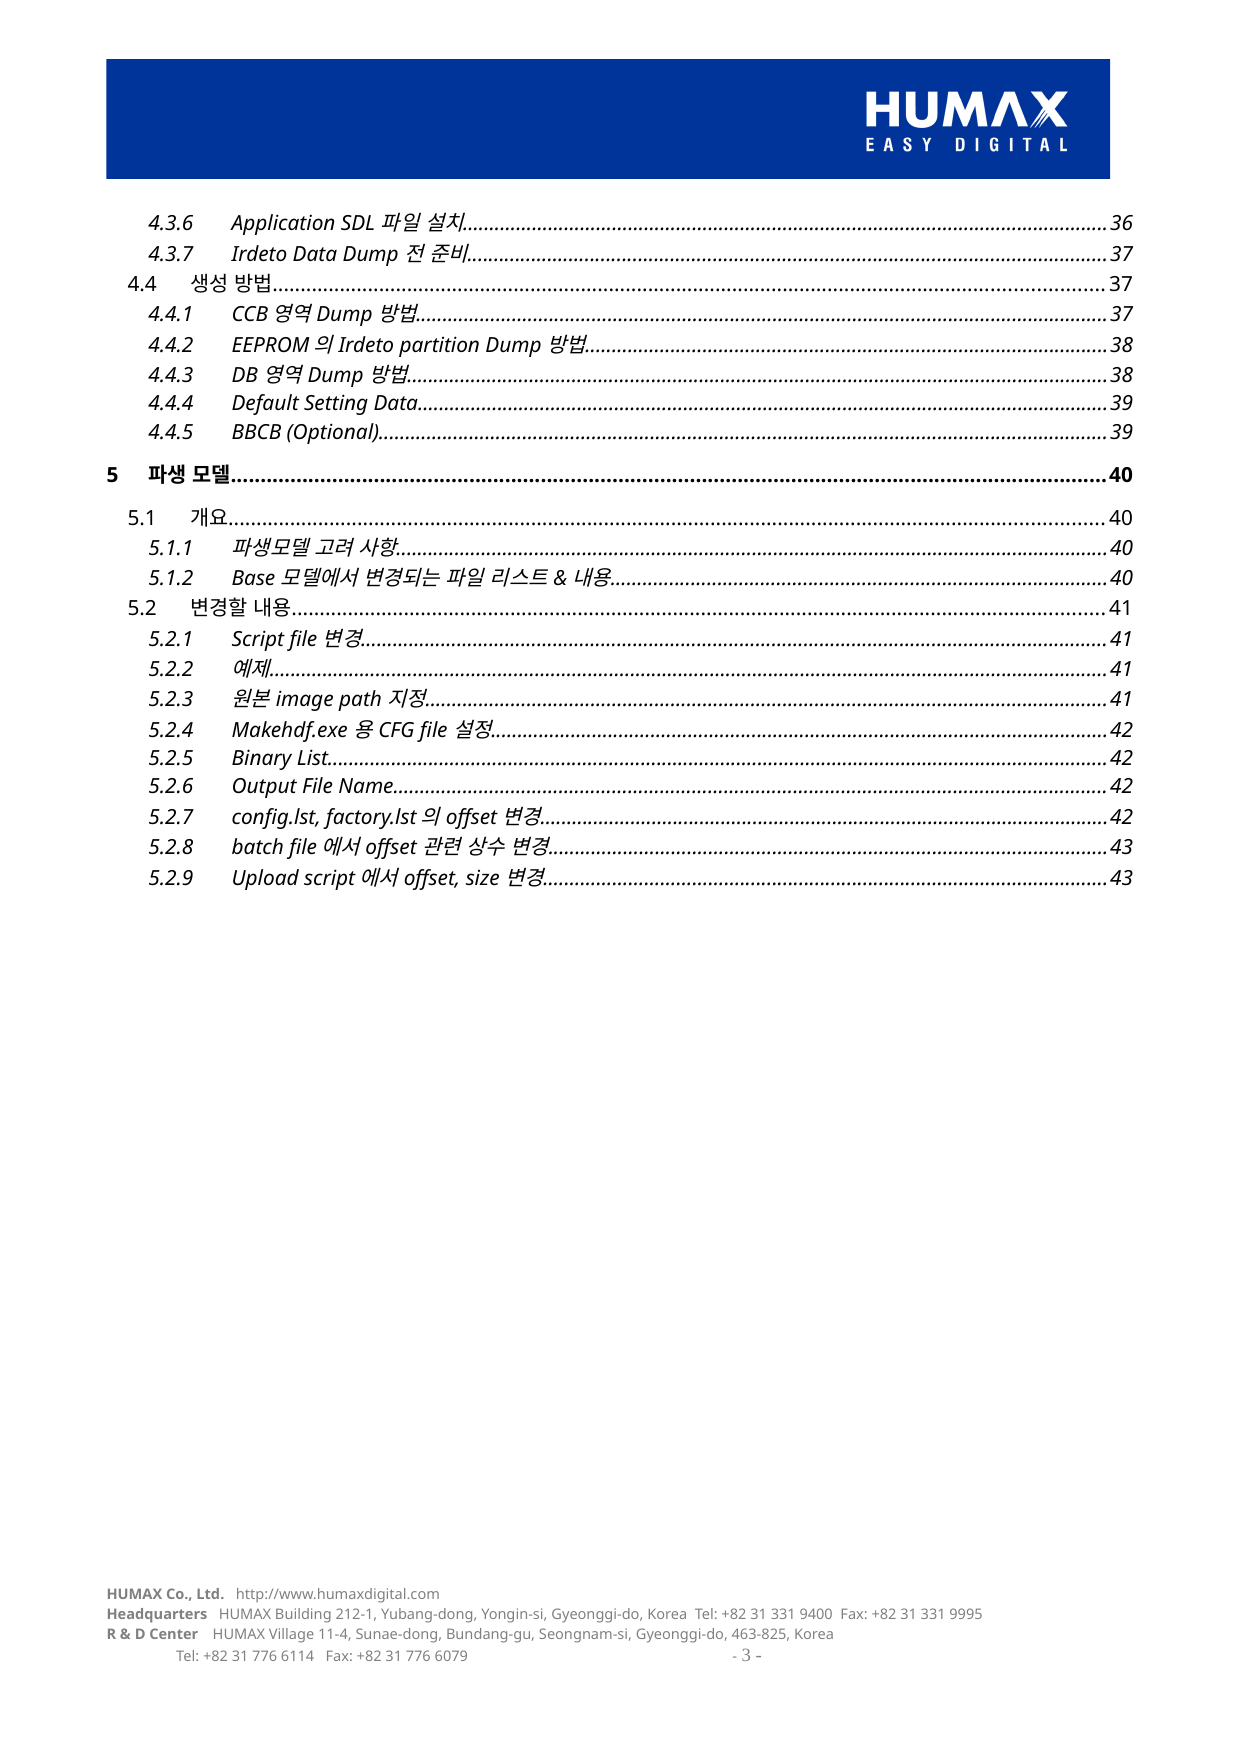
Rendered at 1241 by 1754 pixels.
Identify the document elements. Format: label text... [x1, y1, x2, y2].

text 5.2.1 Script file 변경 41 [148, 622, 1134, 652]
text 5.2.2 예제 41 [148, 652, 1134, 683]
text 5.2.3 원본 image path 지정 41 [148, 683, 1134, 713]
text 5 파생 모델 40 [106, 458, 1134, 488]
text 5.2.6 Output File Name 42 [148, 772, 1134, 800]
text 5.1.2 Base 모델에서 변경되는 파일 리스트 & 내용 40 [148, 561, 1134, 592]
text 4.4.5 BBCB (Optional) 39 [148, 417, 1134, 445]
text 4.4.4 Default Setting Data 39 [148, 388, 1134, 417]
picture [106, 59, 1111, 179]
text 4.4.3 DB 영역 Dump 방법 38 [148, 358, 1134, 388]
text 4.3.6 Application SDL 파일 설치 36 [148, 207, 1134, 237]
text 5.1.1 파생모델 고려 사항 40 [148, 531, 1134, 561]
text 5.2.5 Binary List 42 [148, 743, 1134, 772]
text 5.1 개요 40 [127, 501, 1134, 531]
text 4.4 생성 방법 37 [127, 267, 1134, 298]
text 5.2.9 Upload script에서 offset, size 변경 43 [148, 861, 1134, 891]
text 5.2.8 batch file에서 offset 관련 상수 변경 43 [148, 830, 1134, 861]
text 5.2 변경할 내용 41 [127, 592, 1134, 622]
text 4.4.2 EEPROM의 Irdeto partition Dump 방법 38 [148, 328, 1134, 358]
text 5.2.4 Makehdf.exe 용 CFG file 설정 42 [148, 713, 1134, 743]
text 4.3.7 Irdeto Data Dump 전 준비 37 [148, 237, 1134, 267]
text 5.2.7 config.lst, factory.lst의 offset 변경 42 [148, 800, 1134, 830]
text 4.4.1 CCB영역 Dump 방법 37 [148, 298, 1134, 328]
